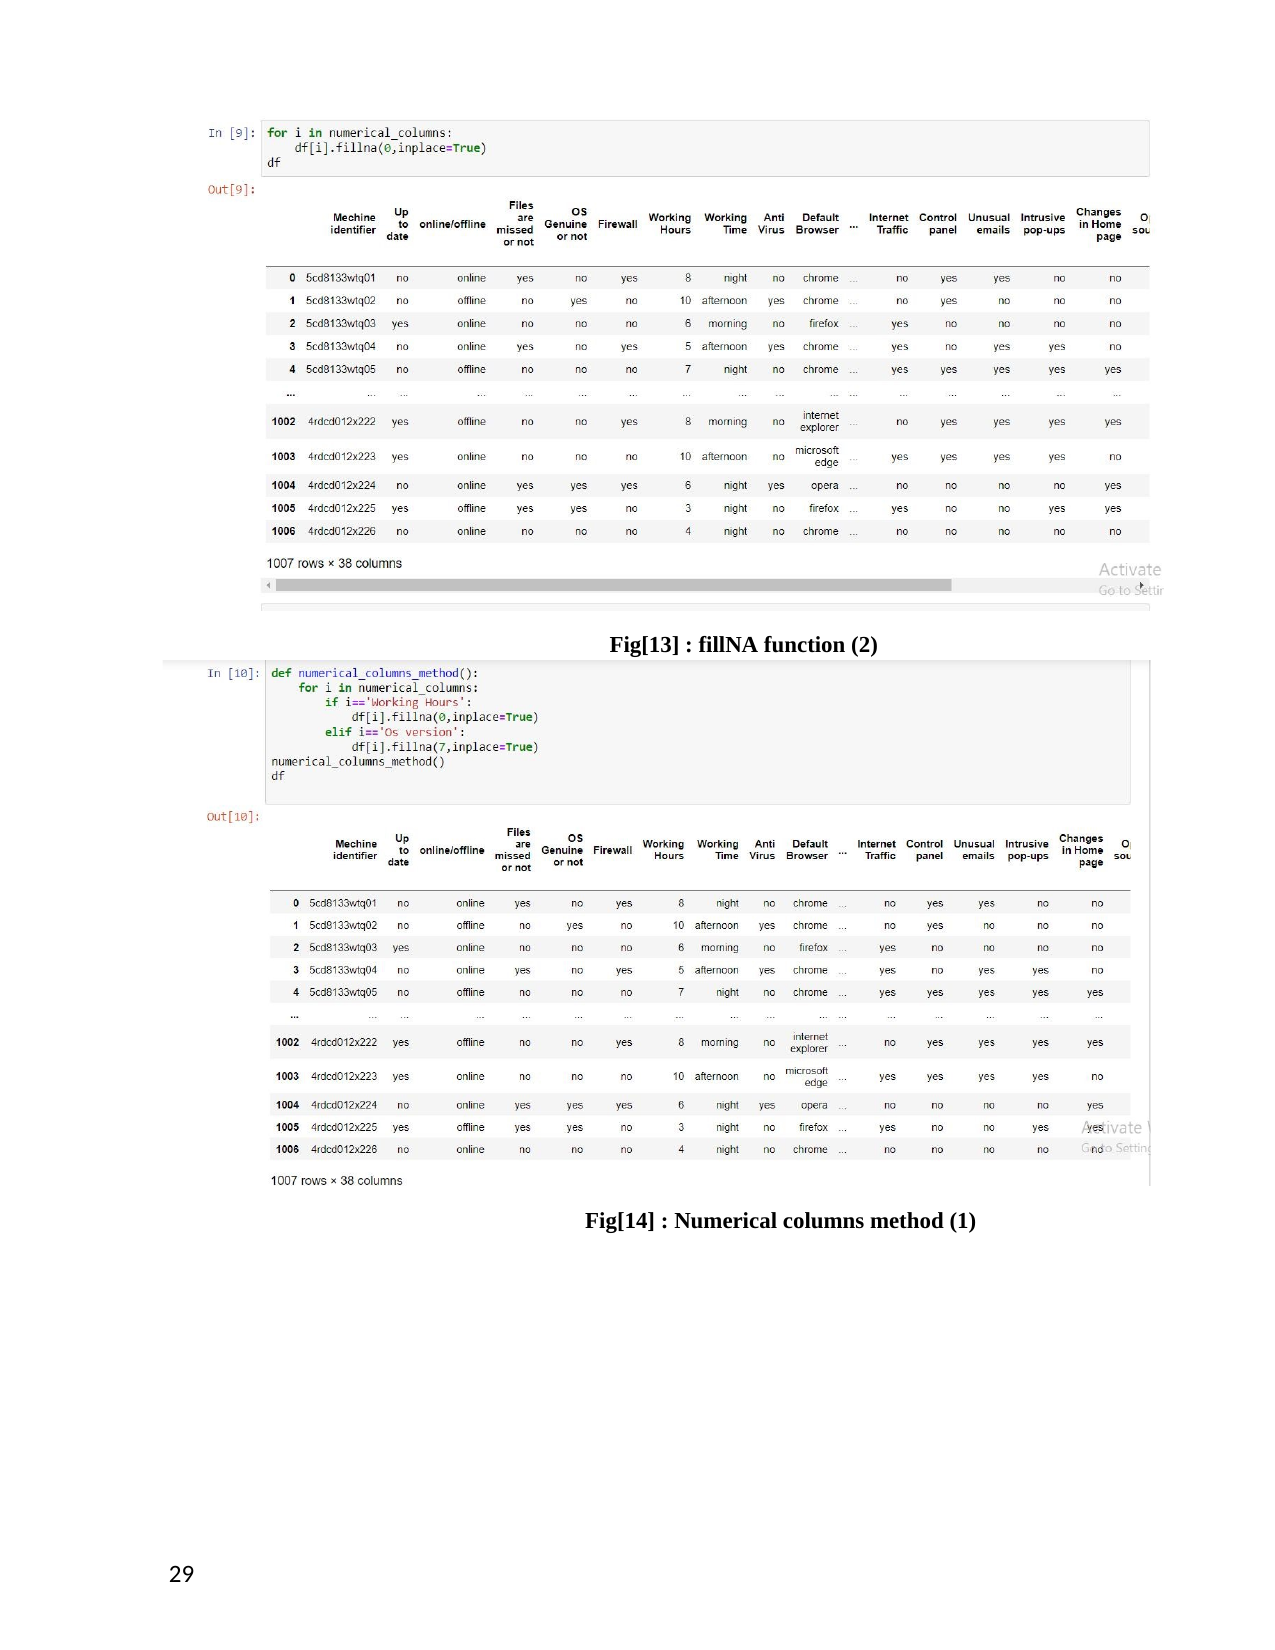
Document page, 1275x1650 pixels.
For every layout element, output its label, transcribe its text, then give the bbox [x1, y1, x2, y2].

text Fig[13] : fillNA function (2) [609, 631, 1162, 657]
picture [162, 660, 1151, 1186]
text Fig[14] : Numerical columns method (1) [585, 1207, 1162, 1233]
picture [162, 110, 1164, 611]
